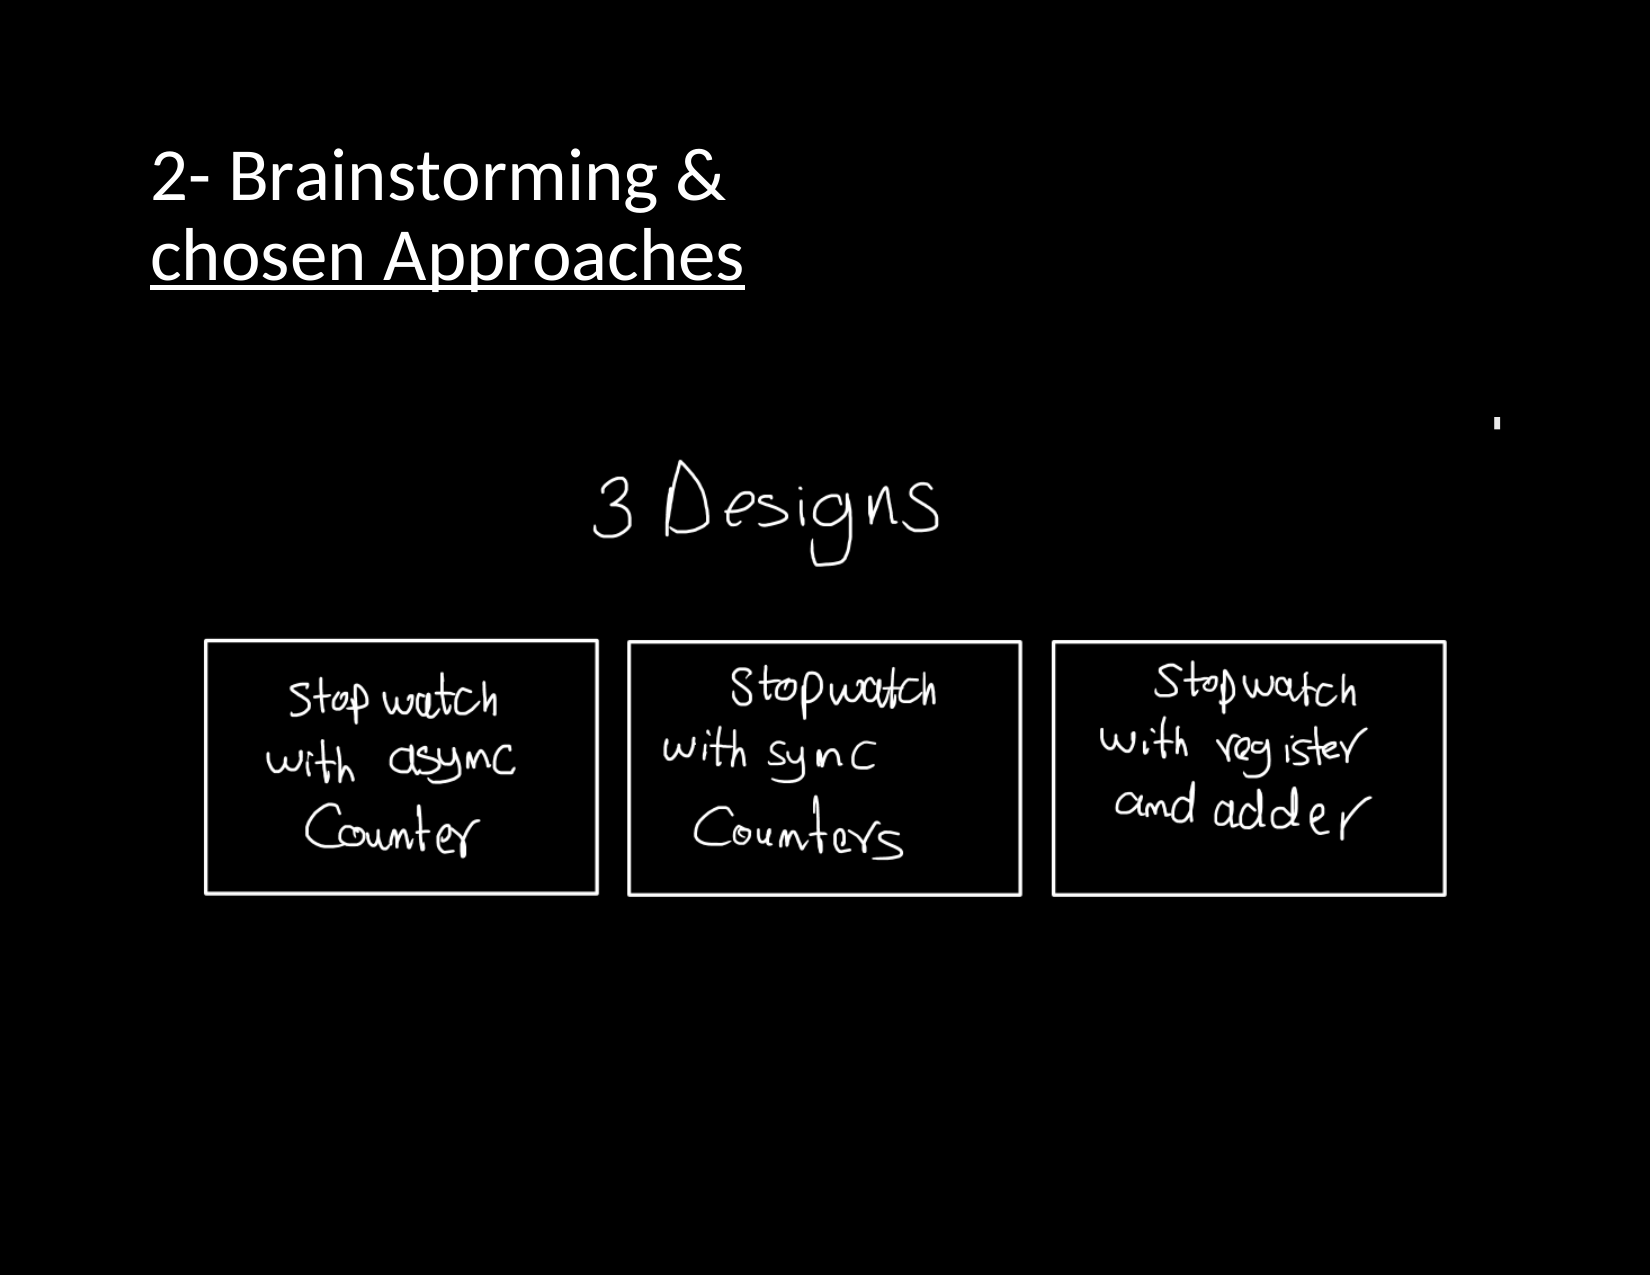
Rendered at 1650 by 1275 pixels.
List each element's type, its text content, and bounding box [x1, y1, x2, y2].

text chosen Approaches [150, 230, 1500, 293]
text 2- Brainstorming & [150, 150, 1500, 213]
picture [150, 417, 1500, 968]
